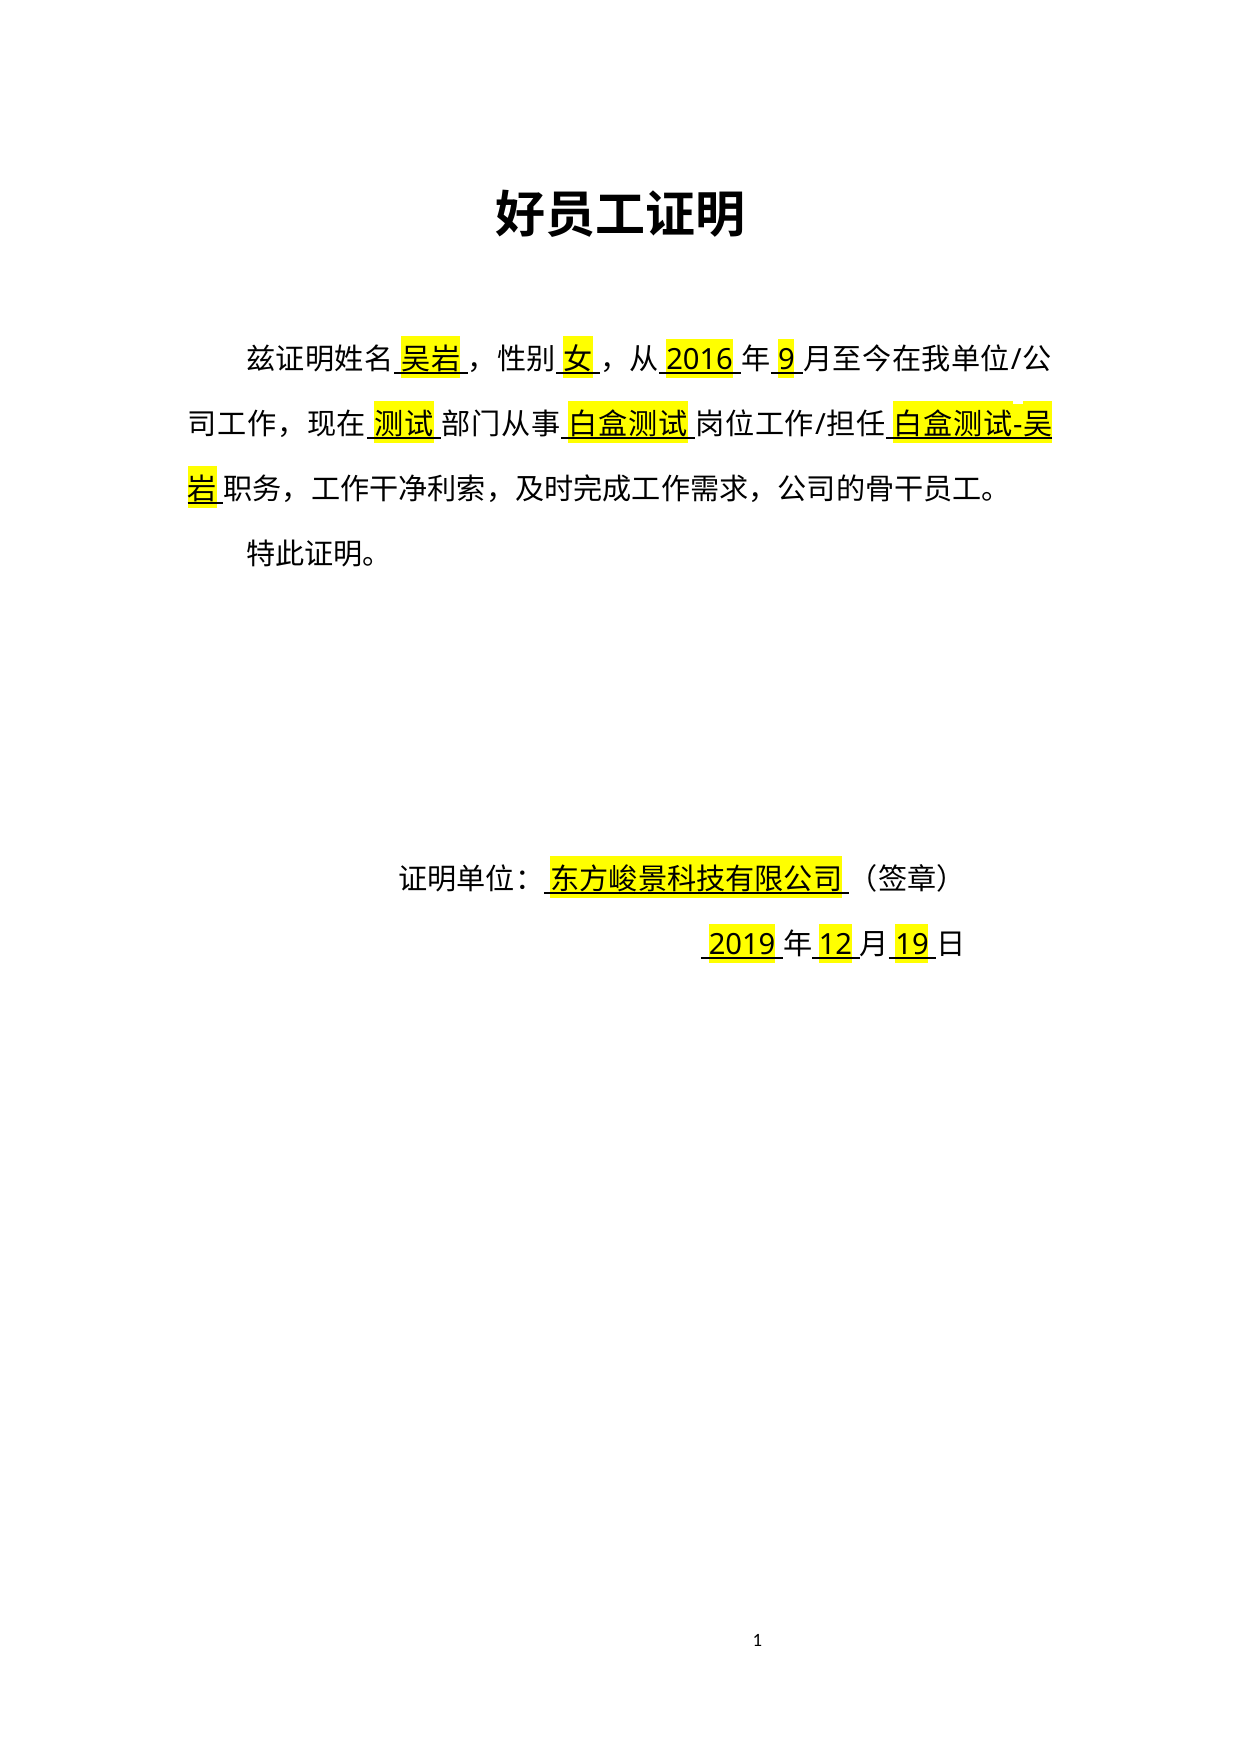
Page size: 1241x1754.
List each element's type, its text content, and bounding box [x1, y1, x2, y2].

text 2019 年 12 月 19 日 [187, 909, 965, 974]
text 特此证明。 [187, 519, 1053, 584]
text 好员工证明 [187, 162, 1053, 259]
text 证明单位： 东方峻景科技有限公司 （签章） [187, 844, 965, 909]
text 兹证明姓名 吴岩 ，性别 女 ，从 2016 年 9 月至今在我单位/公司工作，现在 测试 部门从事 白盒测试 岗位工作/担任 白盒测试-吴岩 职务，工作干净利索，及时完成工作需求，公司的骨干员工。 [187, 324, 1053, 519]
